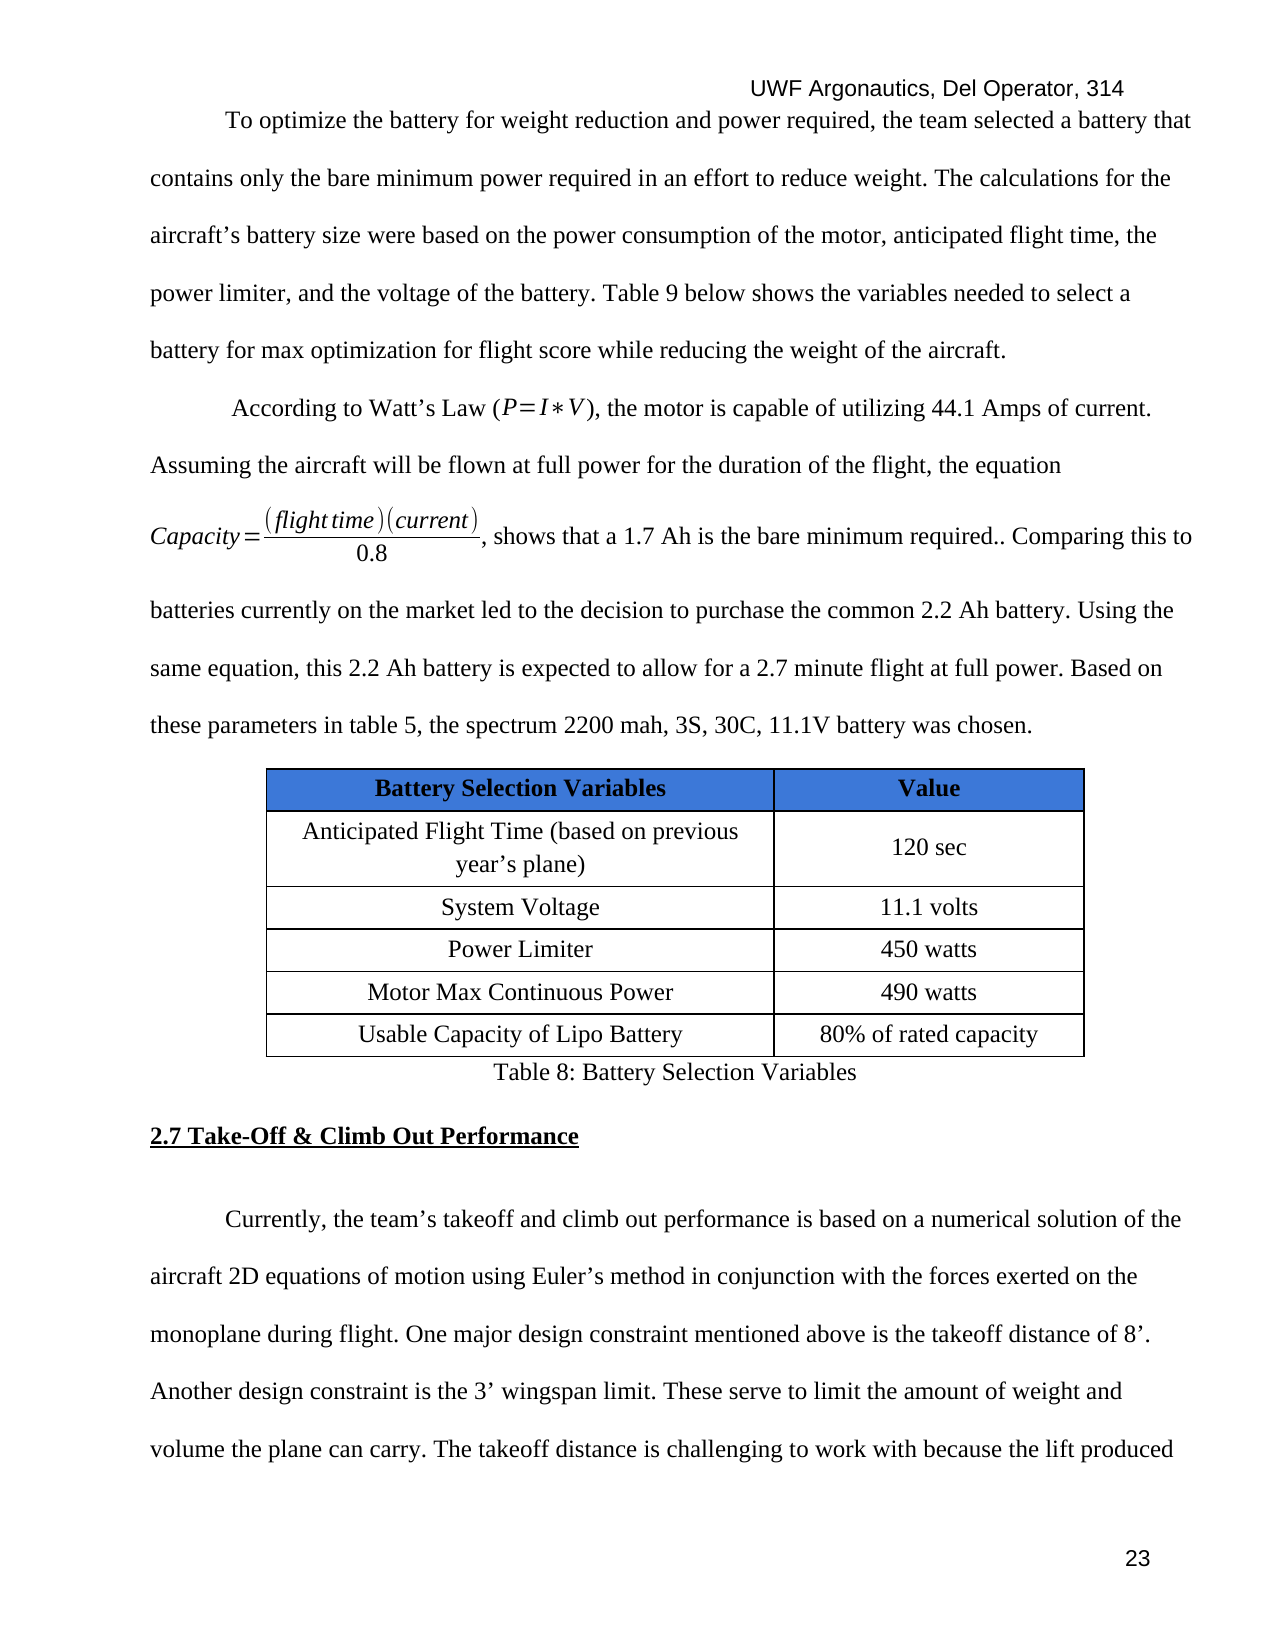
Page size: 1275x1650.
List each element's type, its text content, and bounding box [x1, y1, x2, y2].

table_cell 450 watts [775, 930, 1083, 971]
table_cell System Voltage [267, 887, 773, 928]
table_cell Anticipated Flight Time (based on previous year’s plane) [267, 812, 773, 886]
table_header Value [775, 770, 1083, 810]
table_cell 80% of rated capacity [775, 1015, 1083, 1056]
table_cell 120 sec [775, 812, 1083, 886]
subtitle 2.7 Take-Off & Climb Out Performance [150, 1121, 1200, 1150]
table_cell 490 watts [775, 972, 1083, 1013]
text Table 8: Battery Selection Variables [150, 1057, 1200, 1086]
table_cell Power Limiter [267, 930, 773, 971]
table_cell Motor Max Continuous Power [267, 972, 773, 1013]
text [150, 1204, 1200, 1463]
table_header Battery Selection Variables [267, 770, 773, 810]
table_cell 11.1 volts [775, 887, 1083, 928]
table_cell Usable Capacity of Lipo Battery [267, 1015, 773, 1056]
text According to Watt’s Law (), the motor is capable of utilizing 44.1 Amps of current. Assuming the aircraft will be flown at full power for the duration of the flight, the equation , shows that a 1.7 Ah is the bare minimum required.. Comparing this to batteries currently on the market led to the decision to purchase the common 2.2 Ah battery. Using the same equation, this 2.2 Ah battery is expected to allow for a 2.7 minute flight at full power. Based on these parameters in table 5, the spectrum 2200 mah, 3S, 30C, 11.1V battery was chosen. [150, 393, 1200, 739]
text To optimize the battery for weight reduction and power required, the team selected a battery that contains only the bare minimum power required in an effort to reduce weight. The calculations for the aircraft’s battery size were based on the power consumption of the motor, anticipated flight time, the power limiter, and the voltage of the battery. Table 9 below shows the variables needed to select a battery for max optimization for flight score while reducing the weight of the aircraft. [150, 105, 1200, 364]
